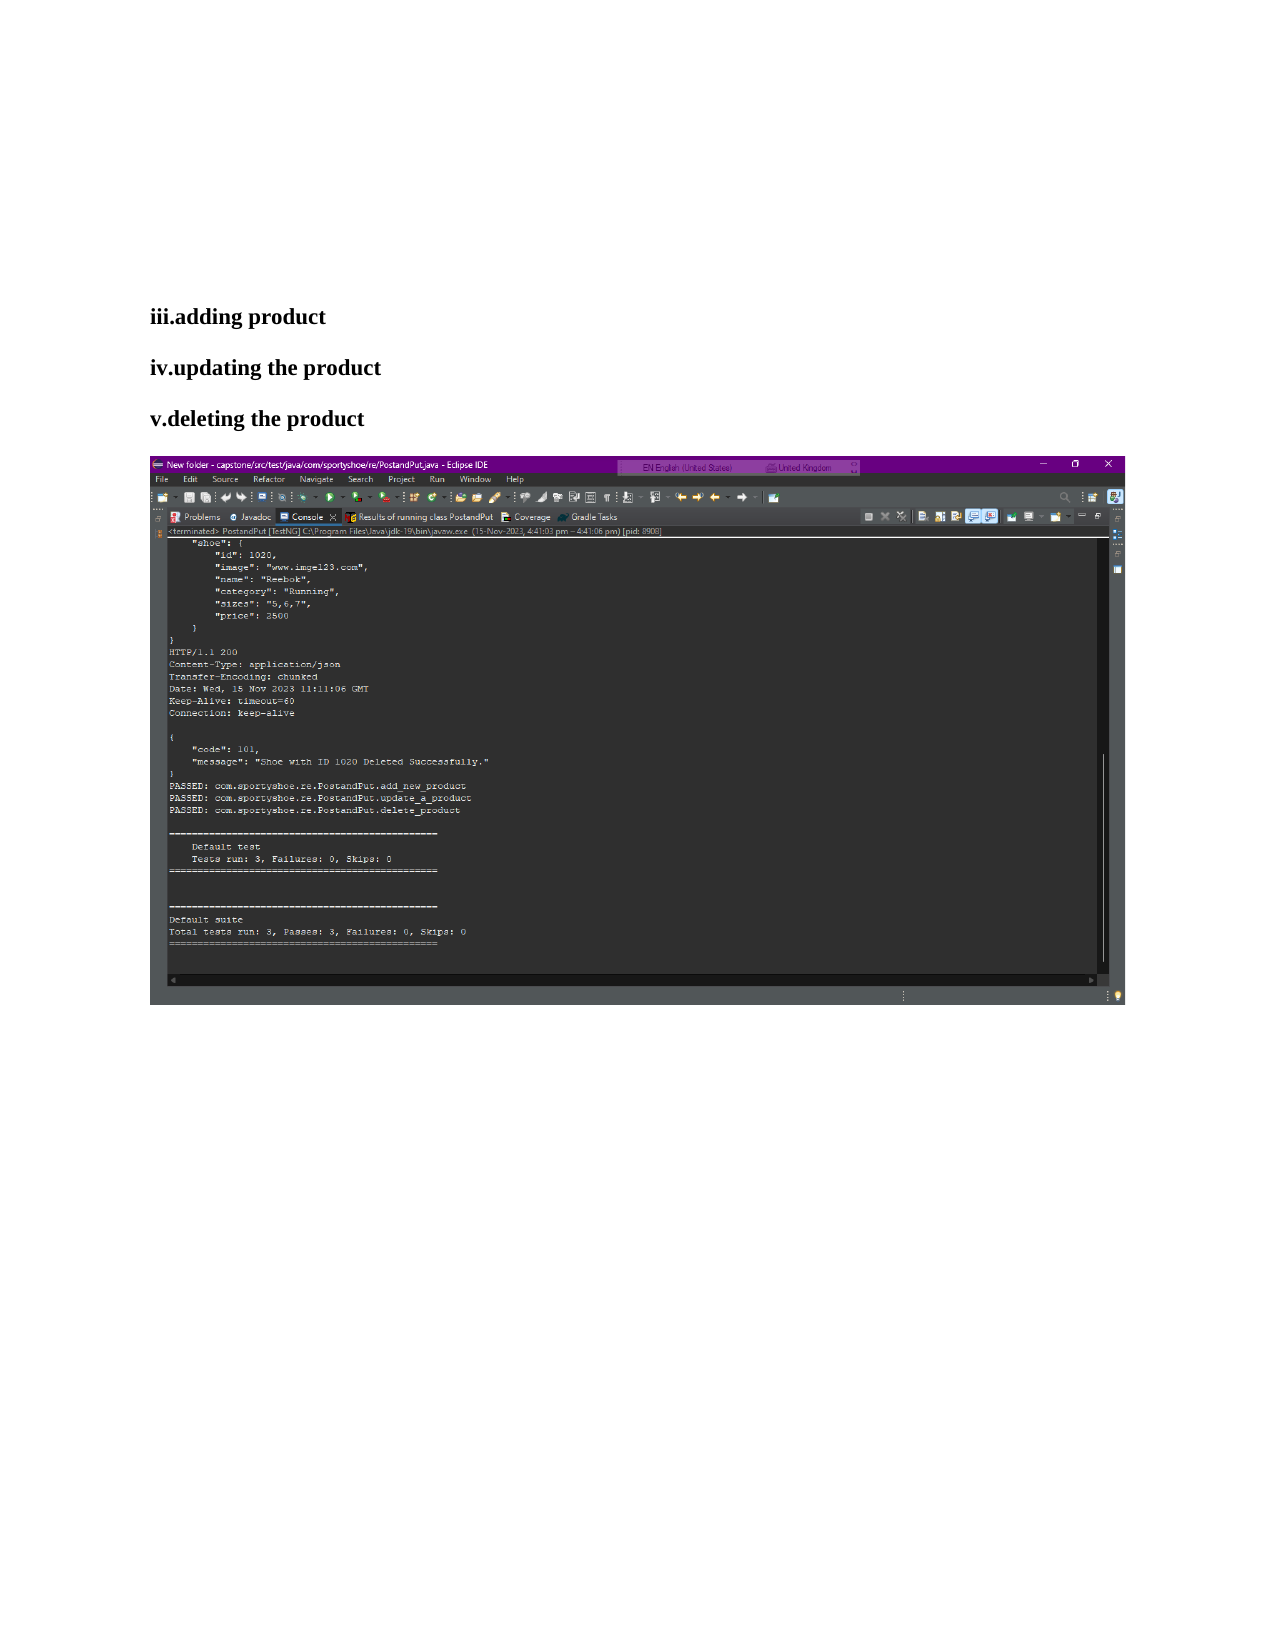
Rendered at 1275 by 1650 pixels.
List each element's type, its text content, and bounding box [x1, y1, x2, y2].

text v.deleting the product [150, 405, 1125, 432]
text iv.updating the product [150, 354, 1125, 381]
picture [150, 456, 1125, 1005]
text iii.adding product [150, 303, 1125, 329]
